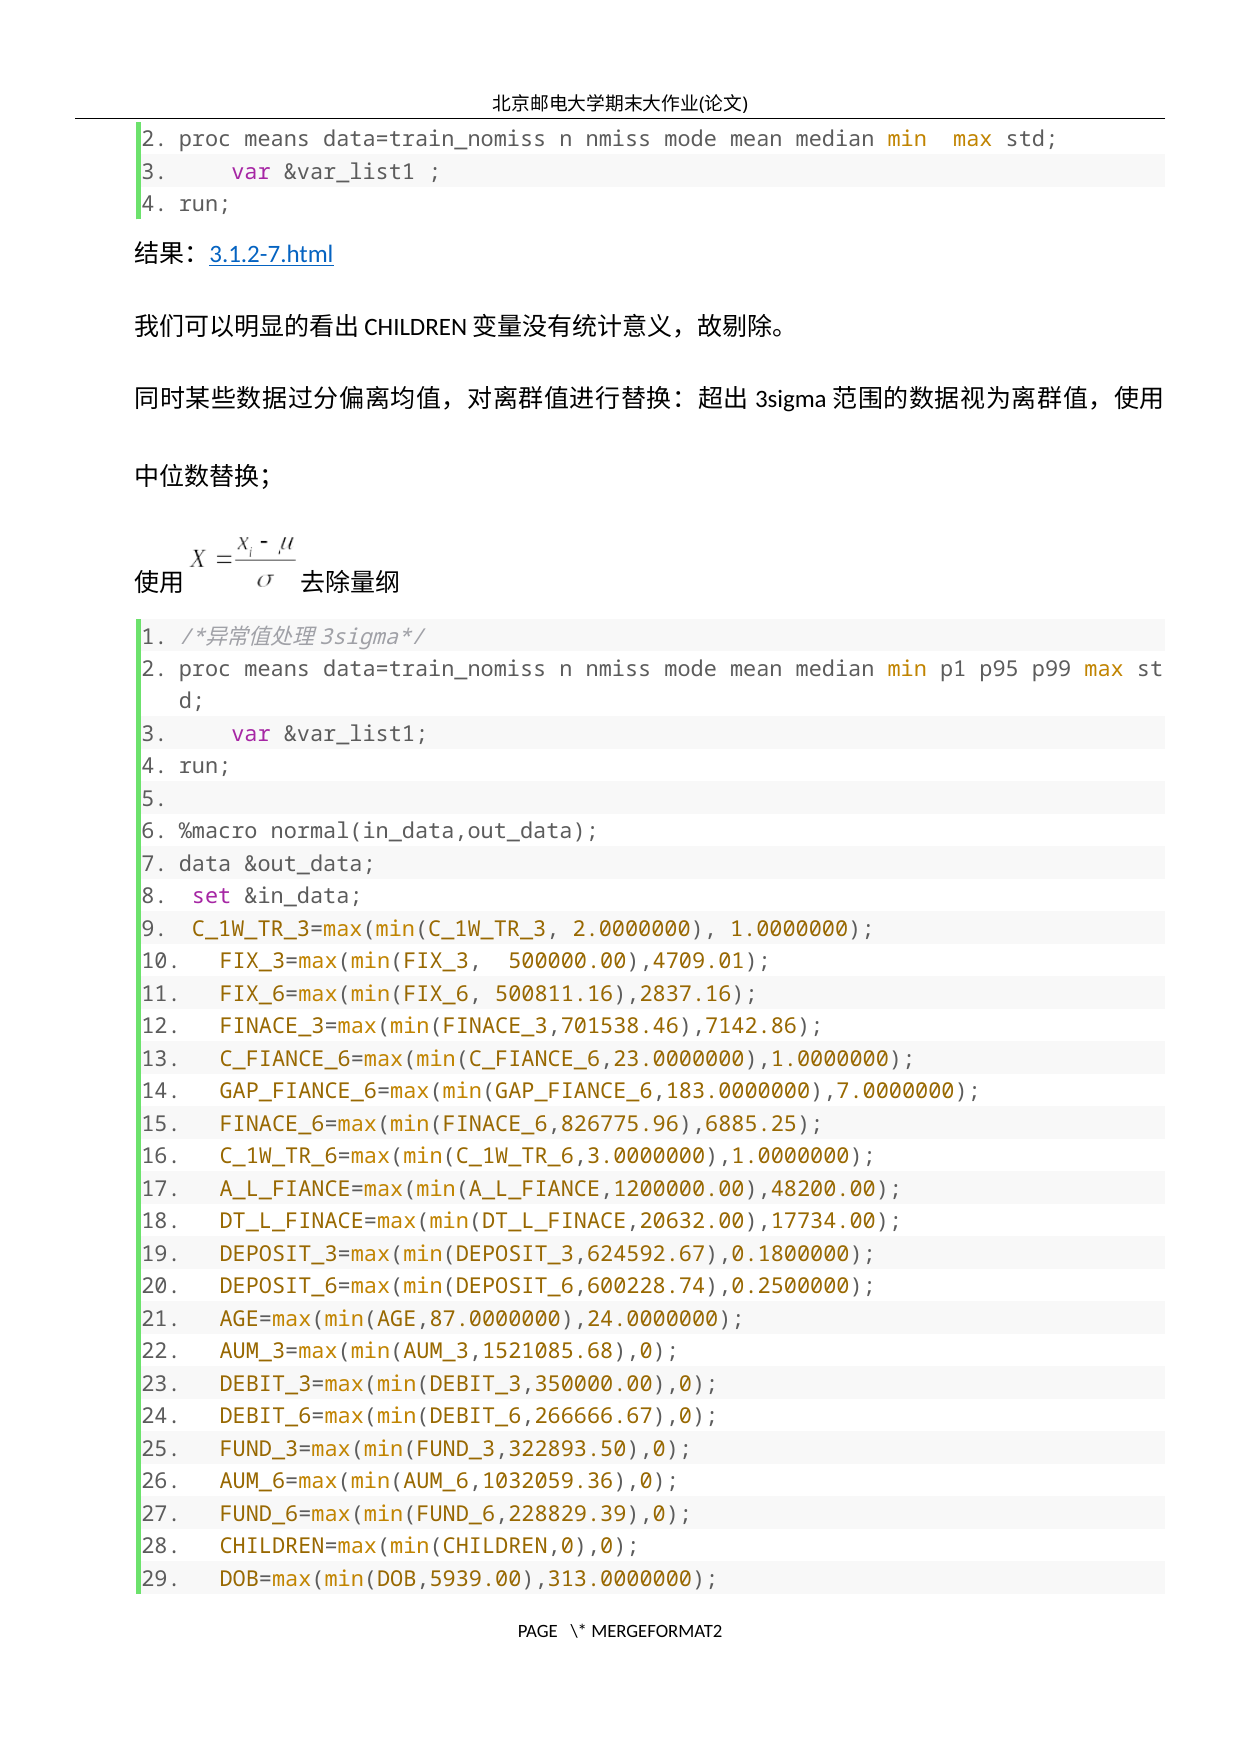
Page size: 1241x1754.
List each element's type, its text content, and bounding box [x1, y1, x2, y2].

list AUM_6=max(min(AUM_6,1032059.36),0); [141, 1464, 1165, 1496]
list run; [141, 749, 1165, 781]
list %macro normal(in_data,out_data); [141, 814, 1165, 846]
list C_FIANCE_6=max(min(C_FIANCE_6,23.0000000),1.0000000); [141, 1041, 1165, 1074]
list A_L_FIANCE=max(min(A_L_FIANCE,1200000.00),48200.00); [141, 1171, 1165, 1204]
list FINACE_3=max(min(FINACE_3,701538.46),7142.86); [141, 1009, 1165, 1041]
list FINACE_6=max(min(FINACE_6,826775.96),6885.25); [141, 1106, 1165, 1139]
text 结果：3.1.2-7.html [134, 219, 1165, 284]
list DOB=max(min(DOB,5939.00),313.0000000); [141, 1561, 1165, 1594]
list FUND_6=max(min(FUND_6,228829.39),0); [141, 1496, 1165, 1529]
list DEBIT_3=max(min(DEBIT_3,350000.00),0); [141, 1366, 1165, 1399]
text 使用去除量纲 [134, 514, 1165, 611]
list FIX_6=max(min(FIX_6, 500811.16),2837.16); [141, 976, 1165, 1009]
text 同时某些数据过分偏离均值，对离群值进行替换：超出3sigma范围的数据视为离群值，使用中位数替换； [134, 364, 1165, 507]
list DEPOSIT_3=max(min(DEPOSIT_3,624592.67),0.1800000); [141, 1236, 1165, 1269]
list C_1W_TR_3=max(min(C_1W_TR_3, 2.0000000), 1.0000000); [141, 911, 1165, 944]
list FUND_3=max(min(FUND_3,322893.50),0); [141, 1431, 1165, 1464]
list var &var_list1; [141, 716, 1165, 749]
list C_1W_TR_6=max(min(C_1W_TR_6,3.0000000),1.0000000); [141, 1139, 1165, 1171]
list proc means data=train_nomiss n nmiss mode mean median min max std; [141, 122, 1165, 154]
list AUM_3=max(min(AUM_3,1521085.68),0); [141, 1334, 1165, 1366]
list set &in_data; [141, 879, 1165, 911]
list AGE=max(min(AGE,87.0000000),24.0000000); [141, 1301, 1165, 1334]
list GAP_FIANCE_6=max(min(GAP_FIANCE_6,183.0000000),7.0000000); [141, 1074, 1165, 1106]
list DT_L_FINACE=max(min(DT_L_FINACE,20632.00),17734.00); [141, 1204, 1165, 1236]
list run; [141, 187, 1165, 219]
list DEPOSIT_6=max(min(DEPOSIT_6,600228.74),0.2500000); [141, 1269, 1165, 1301]
list /*异常值处理 3sigma*/ [141, 619, 1165, 651]
list CHILDREN=max(min(CHILDREN,0),0); [141, 1529, 1165, 1561]
list FIX_3=max(min(FIX_3, 500000.00),4709.01); [141, 944, 1165, 976]
list DEBIT_6=max(min(DEBIT_6,266666.67),0); [141, 1399, 1165, 1431]
list var &var_list1 ; [141, 154, 1165, 187]
list data &out_data; [141, 846, 1165, 879]
list proc means data=train_nomiss n nmiss mode mean median min p1 p95 p99 max std; [141, 651, 1165, 716]
text 我们可以明显的看出CHILDREN变量没有统计意义，故剔除。 [134, 292, 1165, 357]
